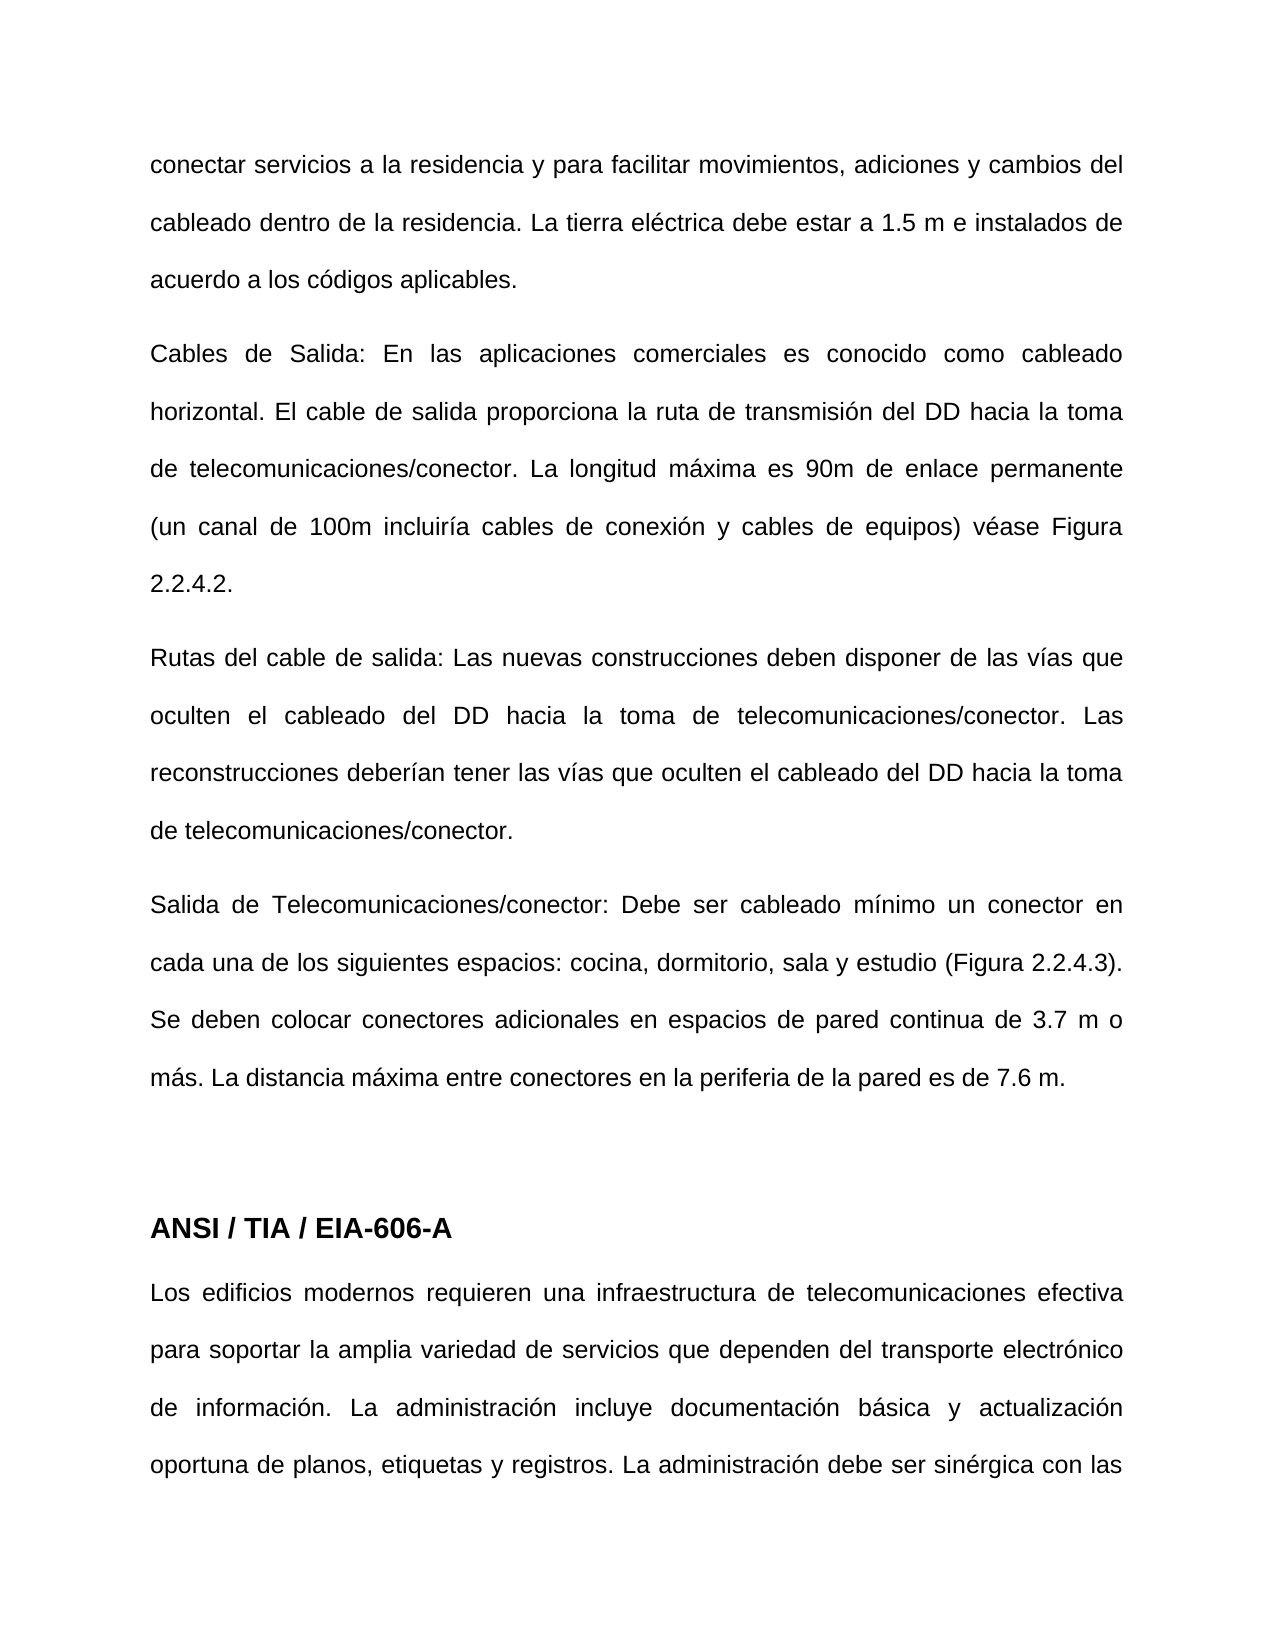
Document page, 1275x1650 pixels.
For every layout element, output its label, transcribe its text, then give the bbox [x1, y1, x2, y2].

text Cables de Salida: En las aplicaciones comerciales es conocido como cableado horizontal. El cable de salida proporciona la ruta de transmisión del DD hacia la toma de telecomunicaciones/conector. La longitud máxima es 90m de enlace permanente (un canal de 100m incluiría cables de conexión y cables de equipos) véase Figura 2.2.4.2. [150, 339, 1125, 598]
text Salida de Telecomunicaciones/conector: Debe ser cableado mínimo un conector en cada una de los siguientes espacios: cocina, dormitorio, sala y estudio (Figura 2.2.4.3). Se deben colocar conectores adicionales en espacios de pared continua de 3.7 m o más. La distancia máxima entre conectores en la periferia de la pared es de 7.6 m. [150, 890, 1125, 1091]
subtitle ANSI / TIA / EIA-606-A [150, 1211, 1125, 1244]
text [150, 1278, 1125, 1479]
text Rutas del cable de salida: Las nuevas construcciones deben disponer de las vías que oculten el cableado del DD hacia la toma de telecomunicaciones/conector. Las reconstrucciones deberían tener las vías que oculten el cableado del DD hacia la toma de telecomunicaciones/conector. [150, 643, 1125, 844]
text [150, 150, 1125, 294]
